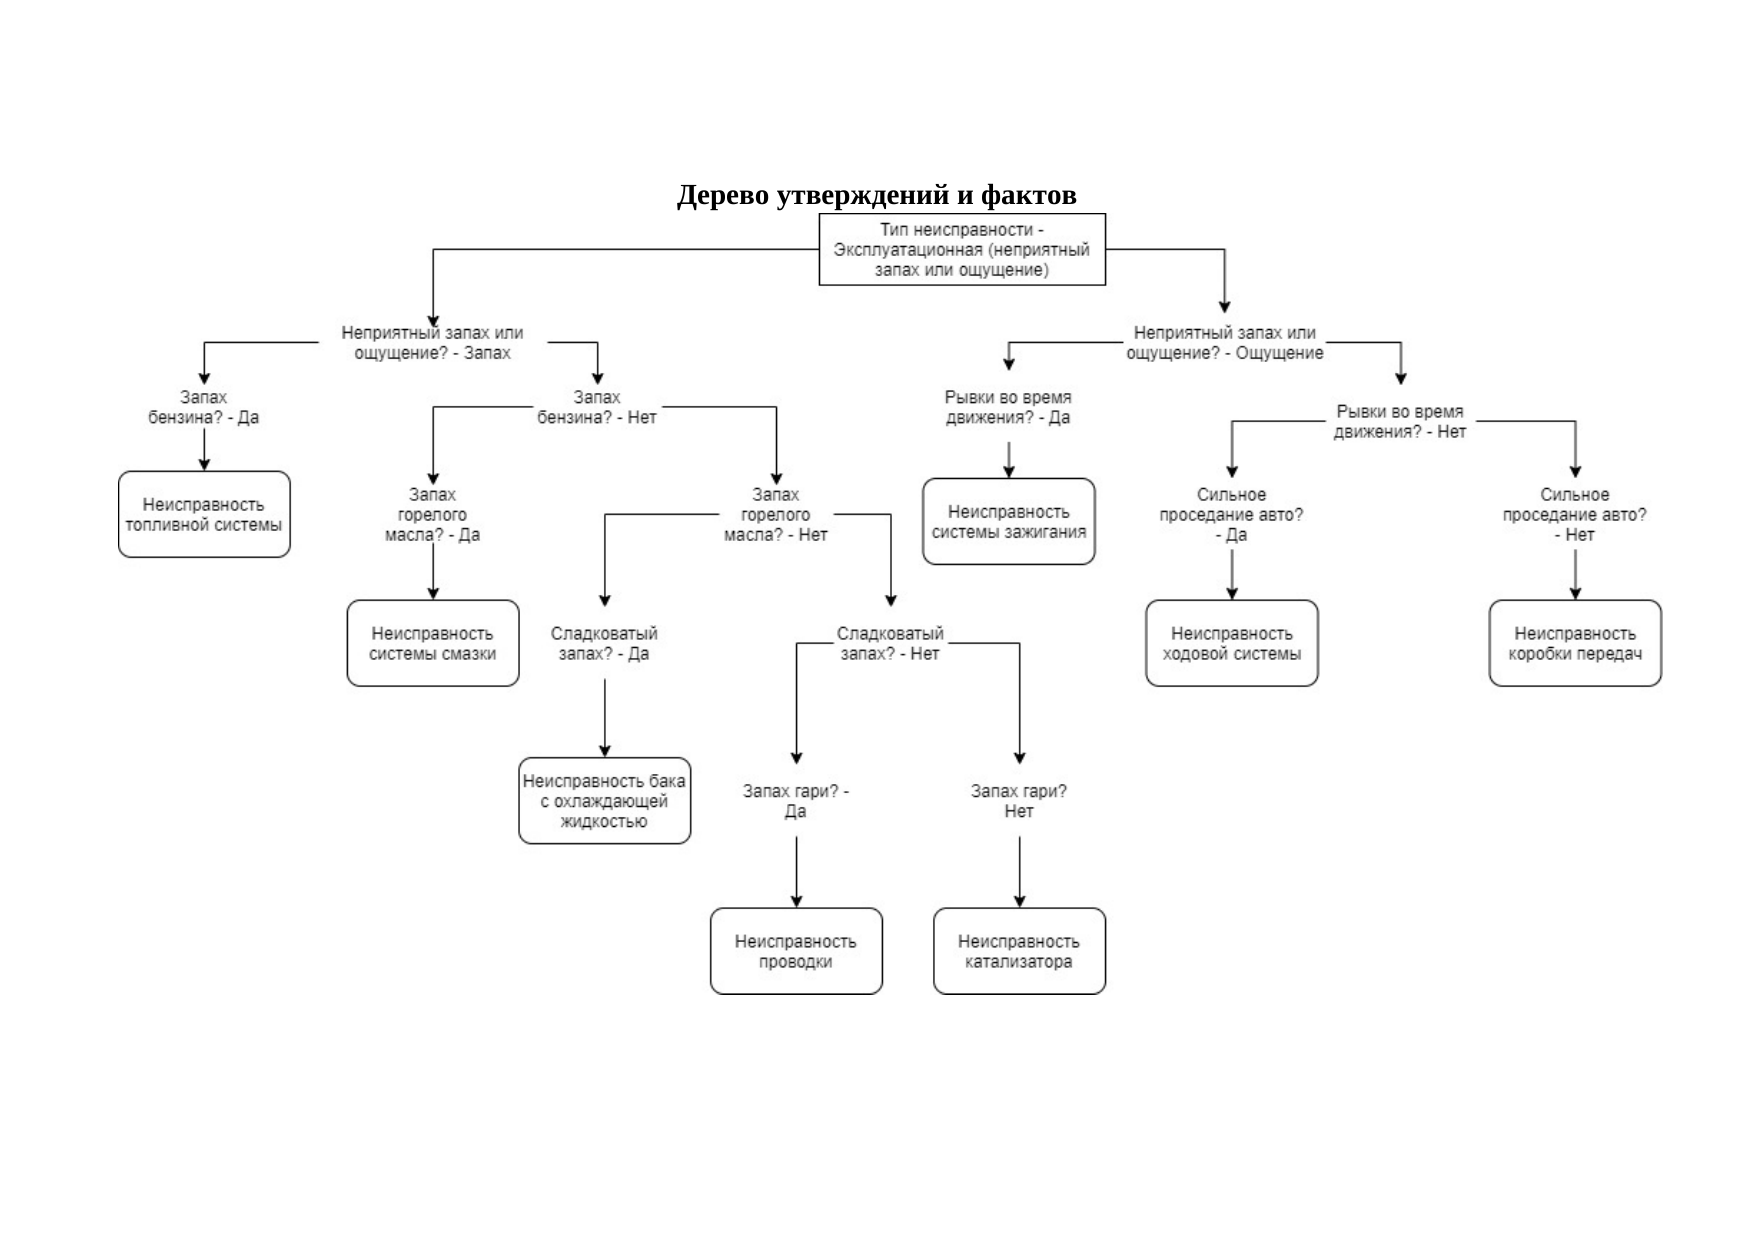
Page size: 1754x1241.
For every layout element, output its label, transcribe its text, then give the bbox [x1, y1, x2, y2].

text Дерево утверждений и фактов [118, 177, 1636, 211]
picture [118, 213, 1663, 995]
